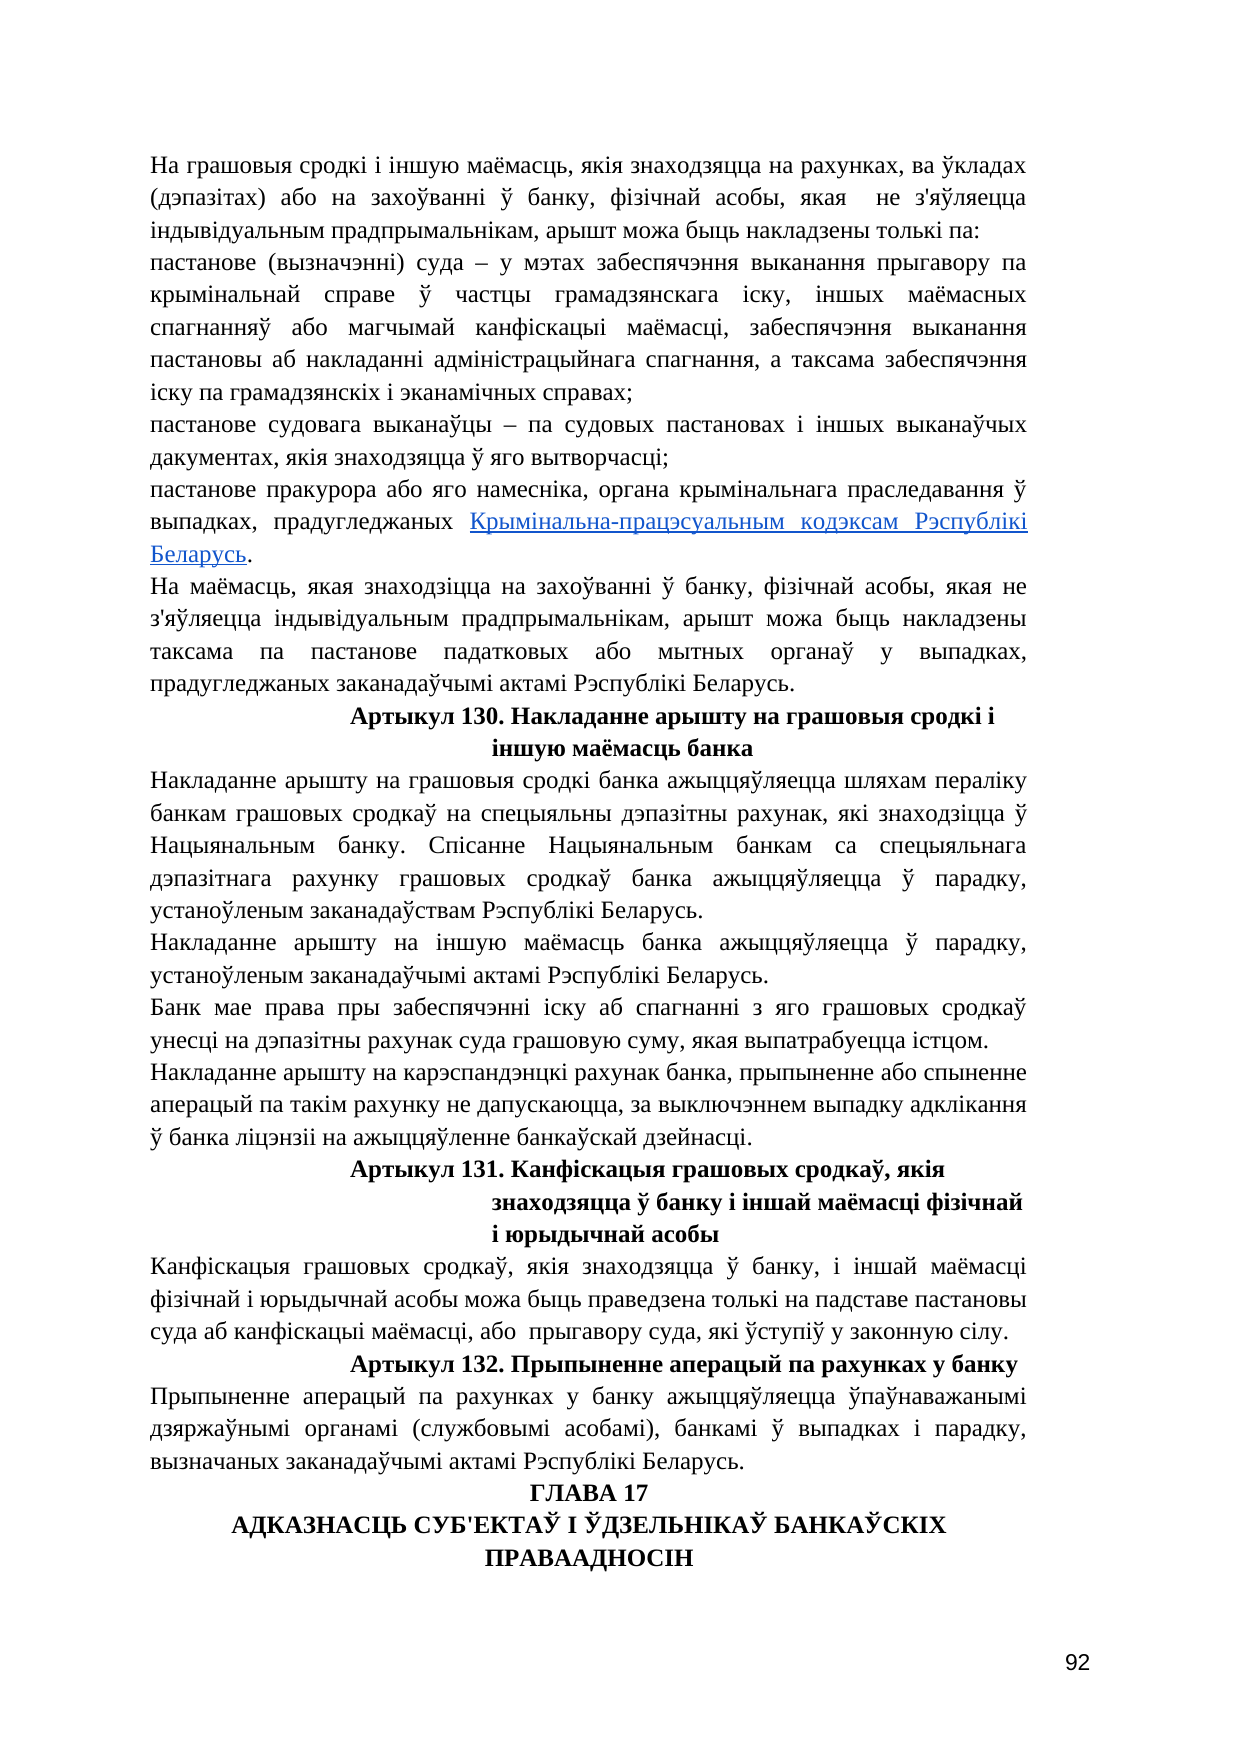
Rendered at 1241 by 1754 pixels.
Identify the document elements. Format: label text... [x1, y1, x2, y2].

text Банк мае права пры забеспячэнні іску аб спагнанні з яго грашовых сродкаў унесці на дэпазітны рахунак суда грашовую суму, якая выпатрабуецца істцом. [150, 992, 1028, 1053]
text Артыкул 132. Прыпыненне аперацый па рахунках у банку [350, 1349, 1028, 1377]
text Артыкул 130. Накладанне арышту на грашовыя сродкі і іншую маёмасць банка [350, 701, 1028, 762]
text На маёмасць, якая знаходзіцца на захоўванні ў банку, фізічнай асобы, якая не з'яўляецца індывідуальным прадпрымальнікам, арышт можа быць накладзены таксама па пастанове падатковых або мытных органаў у выпадках, прадугледжаных заканадаўчымі актамі Рэспублікі Беларусь. [150, 571, 1028, 697]
text На грашовыя сродкі і іншую маёмасць, якія знаходзяцца на рахунках, ва ўкладах (дэпазітах) або на захоўванні ў банку, фізічнай асобы, якая не з'яўляецца індывідуальным прадпрымальнікам, арышт можа быць накладзены толькі па: [150, 150, 1028, 243]
text пастанове (вызначэнні) суда – у мэтах забеспячэння выканання прыгавору па крымінальнай справе ў частцы грамадзянскага іску, іншых маёмасных спагнанняў або магчымай канфіскацыі маёмасці, забеспячэння выканання пастановы аб накладанні адміністрацыйнага спагнання, а таксама забеспячэння іску па грамадзянскіх і эканамічных справах; [150, 247, 1028, 406]
text Накладанне арышту на карэспандэнцкі рахунак банка, прыпыненне або спыненне аперацый па такім рахунку не дапускаюцца, за выключэннем выпадку адклікання ў банка ліцэнзіі на ажыццяўленне банкаўскай дзейнасці. [150, 1057, 1028, 1151]
text Накладанне арышту на іншую маёмасць банка ажыццяўляецца ў парадку, устаноўленым заканадаўчымі актамі Рэспублікі Беларусь. [150, 927, 1028, 989]
text Прыпыненне аперацый па рахунках у банку ажыццяўляецца ўпаўнаважанымі дзяржаўнымі органамі (службовымі асобамі), банкамі ў выпадках і парадку, вызначаных заканадаўчымі актамі Рэспублікі Беларусь. [150, 1381, 1028, 1474]
text пастанове судовага выканаўцы – па судовых пастановах і іншых выканаўчых дакументах, якія знаходзяцца ў яго вытворчасці; [150, 409, 1028, 470]
text Канфіскацыя грашовых сродкаў, якія знаходзяцца ў банку, і іншай маёмасці фізічнай і юрыдычнай асобы можа быць праведзена толькі на падставе пастановы суда аб канфіскацыі маёмасці, або прыгавору суда, які ўступіў у законную сілу. [150, 1251, 1028, 1345]
text АДКАЗНАСЦЬ СУБ'ЕКТАЎ І ЎДЗЕЛЬНІКАЎ БАНКАЎСКІХ ПРАВААДНОСІН [150, 1511, 1028, 1572]
text Накладанне арышту на грашовыя сродкі банка ажыццяўляецца шляхам пераліку банкам грашовых сродкаў на спецыяльны дэпазітны рахунак, які знаходзіцца ў Нацыянальным банку. Спісанне Нацыянальным банкам са спецыяльнага дэпазітнага рахунку грашовых сродкаў банка ажыццяўляецца ў парадку, устаноўленым заканадаўствам Рэспублікі Беларусь. [150, 766, 1028, 924]
text пастанове пракурора або яго намесніка, органа крымінальнага праследавання ў выпадках, прадугледжаных Крымінальна-працэсуальным кодэксам Рэспублікі Беларусь. [150, 474, 1028, 567]
text Артыкул 131. Канфіскацыя грашовых сродкаў, якія знаходзяцца ў банку і іншай маёмасці фізічнай і юрыдычнай асобы [350, 1154, 1028, 1248]
text ГЛАВА 17 [150, 1478, 1028, 1507]
